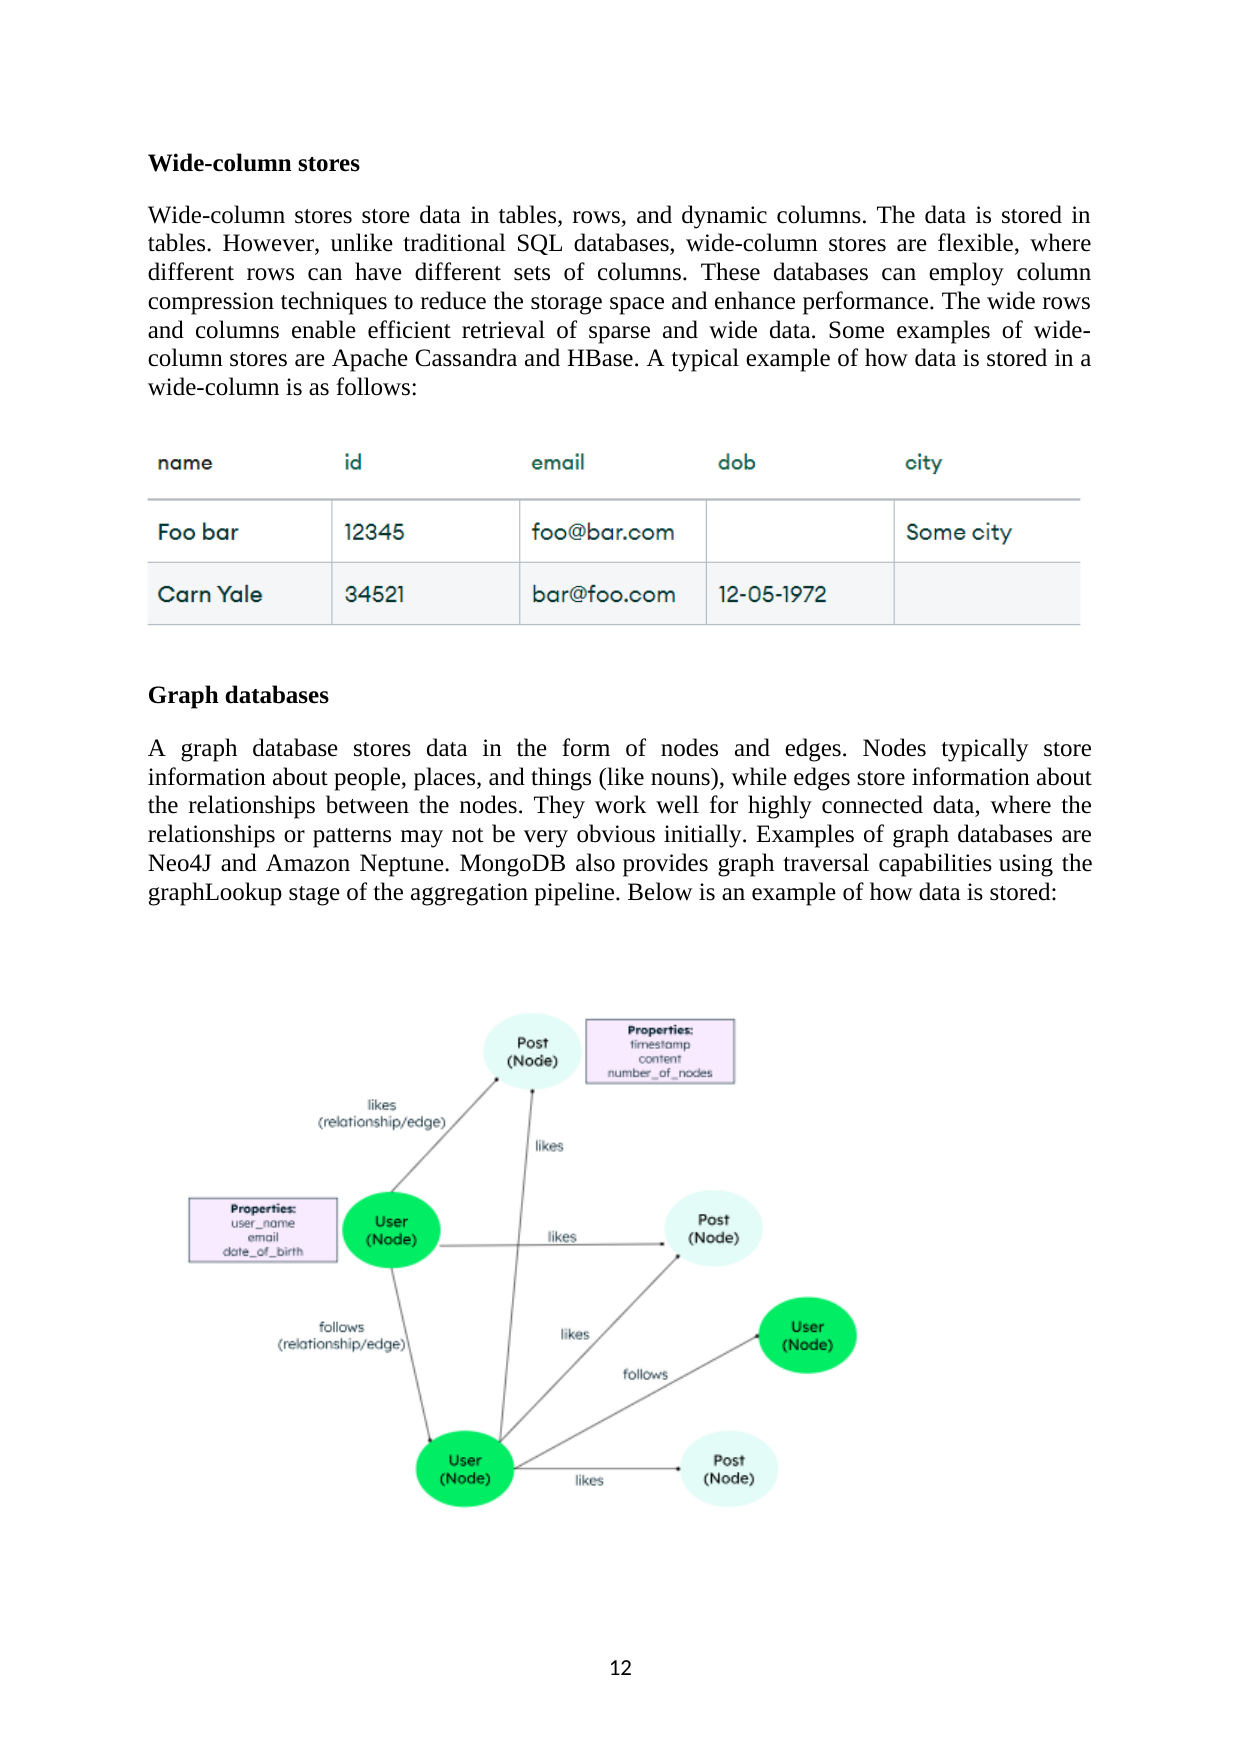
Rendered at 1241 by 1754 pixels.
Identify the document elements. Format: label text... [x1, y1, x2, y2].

subtitle Wide-column stores [148, 148, 1093, 176]
picture [147, 955, 872, 1553]
text A graph database stores data in the form of nodes and edges. Nodes typically store information about people, places, and things (like nouns), while edges store information about the relationships between the nodes. They work well for highly connected data, where the relationships or patterns may not be very obvious initially. Examples of graph databases are Neo4J and Amazon Neptune. MongoDB also provides graph traversal capabilities using the graphLookup stage of the aggregation pipeline. Below is an example of how data is stored: [148, 733, 1093, 905]
subtitle Graph databases [148, 681, 1093, 709]
text Wide-column stores store data in tables, rows, and dynamic columns. The data is stored in tables. However, unlike traditional SQL databases, wide-column stores are flexible, where different rows can have different sets of columns. These databases can employ column compression techniques to reduce the storage space and enhance performance. The wide rows and columns enable efficient retrieval of sparse and wide data. Some examples of wide-column stores are Apache Cassandra and HBase. A typical example of how data is stored in a wide-column is as follows: [148, 200, 1093, 401]
picture [147, 451, 1093, 631]
